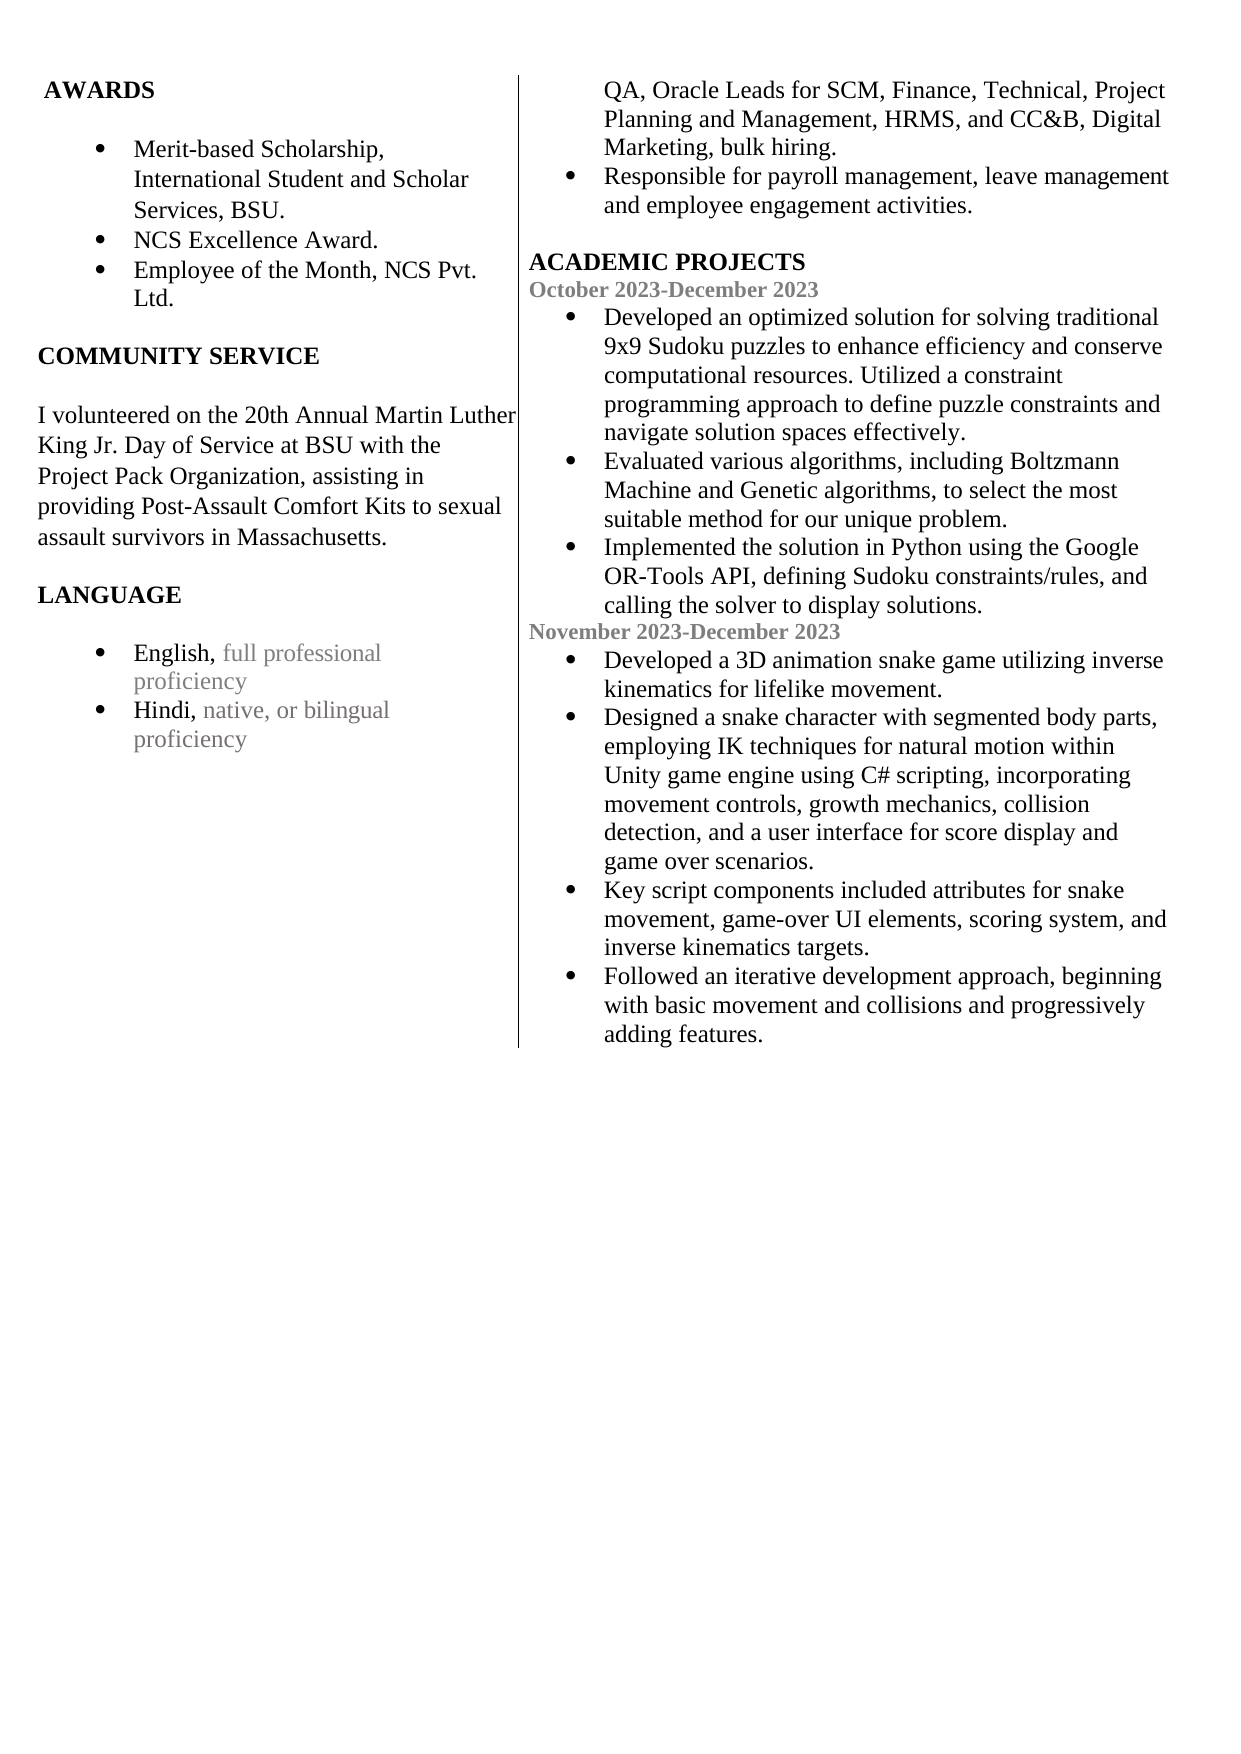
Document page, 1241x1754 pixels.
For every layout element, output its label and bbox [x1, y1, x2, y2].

table_header [519, 75, 1209, 1047]
table_header [38, 75, 518, 1047]
